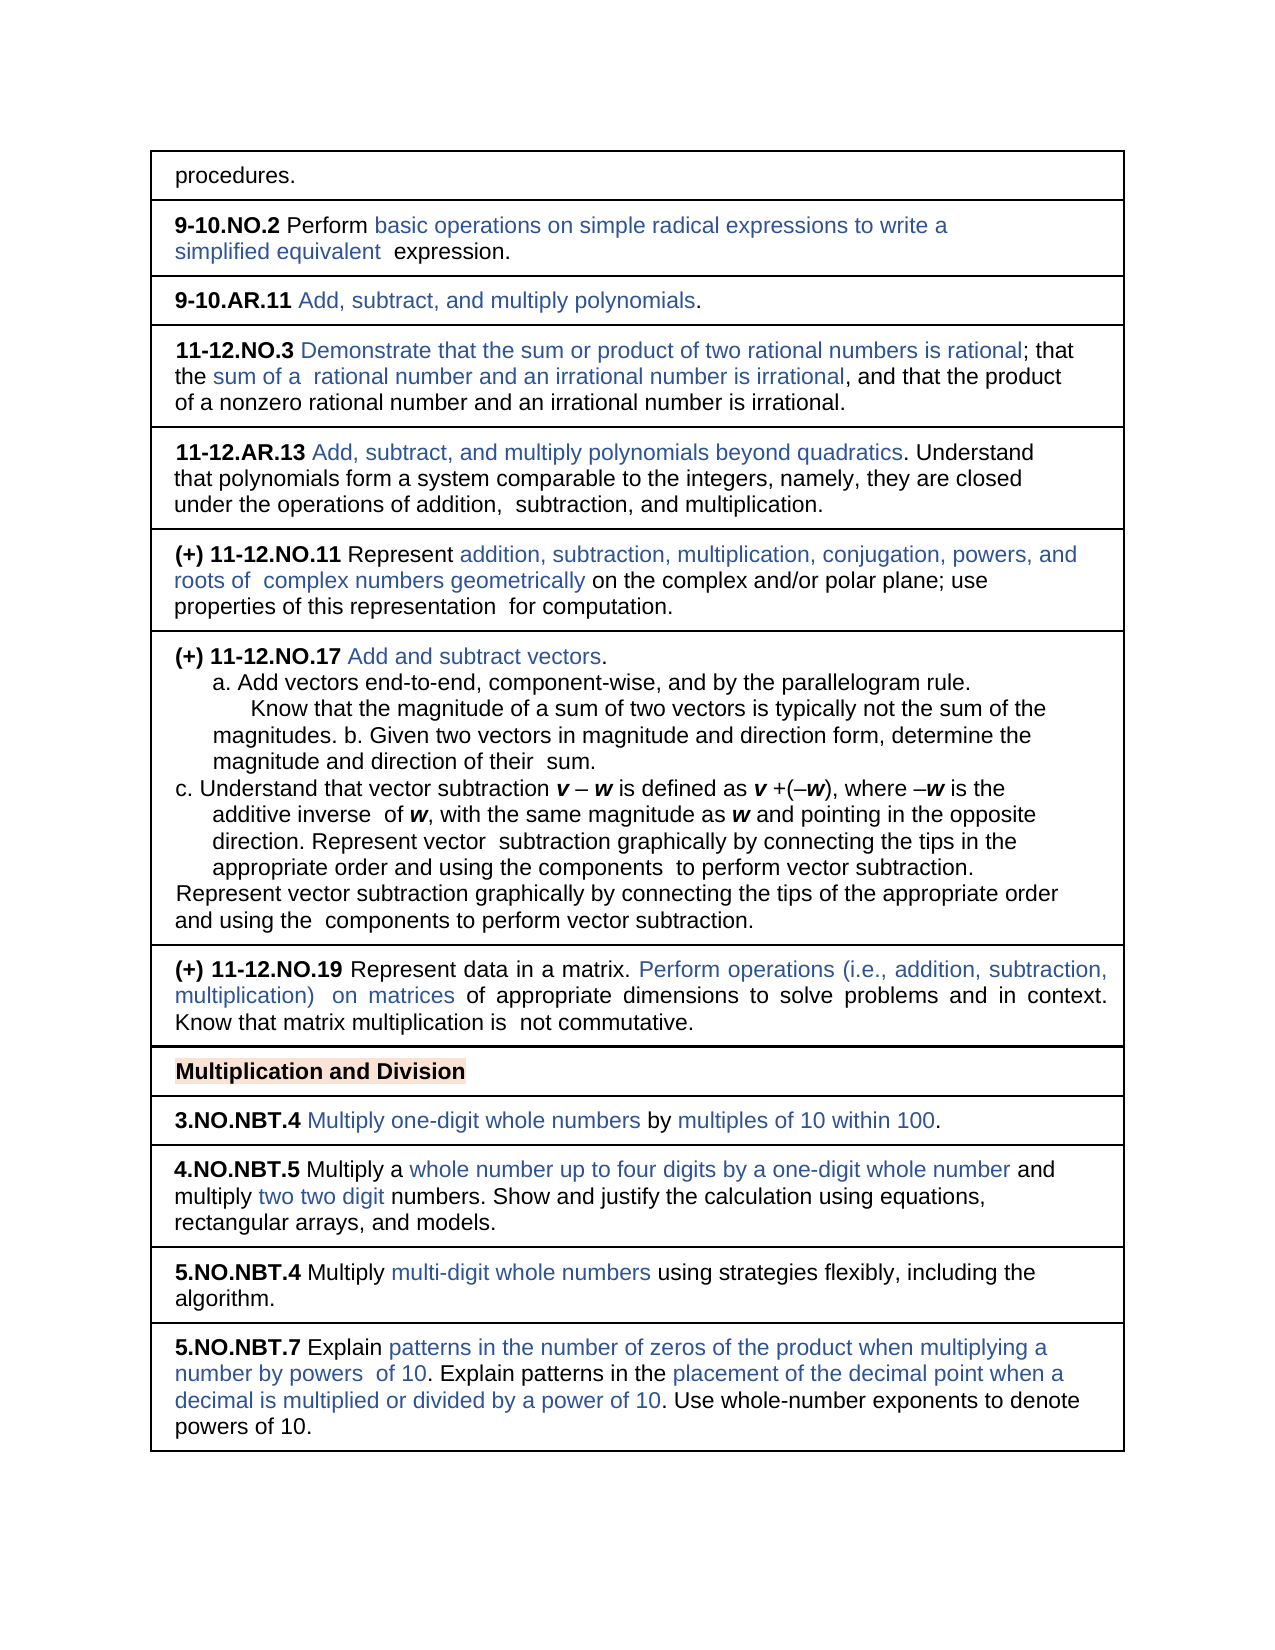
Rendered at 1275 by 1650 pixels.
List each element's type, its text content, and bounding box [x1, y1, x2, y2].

table_cell 11-12.NO.3 Demonstrate that the sum or product of two rational numbers is rational; that the sum of a rational number and an irrational number is irrational, and that the product of a nonzero rational number and an irrational number is irrational. [152, 326, 1123, 426]
table_cell 5.NO.NBT.7 Explain patterns in the number of zeros of the product when multiplying a number by powers of 10. Explain patterns in the placement of the decimal point when a decimal is multiplied or divided by a power of 10. Use whole-number exponents to denote powers of 10. [152, 1324, 1123, 1450]
table_cell (+) 11-12.NO.11 Represent addition, subtraction, multiplication, conjugation, powers, and roots of complex numbers geometrically on the complex and/or polar plane; use properties of this representation for computation. [152, 530, 1123, 630]
table_cell 5.NO.NBT.4 Multiply multi-digit whole numbers using strategies flexibly, including the algorithm. [152, 1248, 1123, 1322]
table_cell 11-12.AR.13 Add, subtract, and multiply polynomials beyond quadratics. Understand that polynomials form a system comparable to the integers, namely, they are closed under the operations of addition, subtraction, and multiplication. [152, 428, 1123, 528]
table_cell (+) 11-12.NO.19 Represent data in a matrix. Perform operations (i.e., addition, subtraction, multiplication) on matrices of appropriate dimensions to solve problems and in context. Know that matrix multiplication is not commutative. [152, 946, 1123, 1045]
table_cell (+) 11-12.NO.17 Add and subtract vectors. a. Add vectors end-to-end, component-wise, and by the parallelogram rule. Know that the magnitude of a sum of two vectors is typically not the sum of the magnitudes. b. Given two vectors in magnitude and direction form, determine the magnitude and direction of their sum. c. Understand that vector subtraction v – w is defined as v +(–w), where –w is the additive inverse of w, with the same magnitude as w and pointing in the opposite direction. Represent vector subtraction graphically by connecting the tips in the appropriate order and using the components to perform vector subtraction. Represent vector subtraction graphically by connecting the tips of the appropriate order and using the components to perform vector subtraction. [152, 632, 1123, 943]
table_cell Multiplication and Division [152, 1048, 1123, 1095]
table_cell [152, 152, 1123, 199]
table_cell 9-10.AR.11 Add, subtract, and multiply polynomials. [152, 277, 1123, 324]
table_cell 3.NO.NBT.4 Multiply one-digit whole numbers by multiples of 10 within 100. [152, 1097, 1123, 1144]
table_cell 4.NO.NBT.5 Multiply a whole number up to four digits by a one-digit whole number and multiply two two digit numbers. Show and justify the calculation using equations, rectangular arrays, and models. [152, 1146, 1123, 1246]
table_cell 9-10.NO.2 Perform basic operations on simple radical expressions to write a simplified equivalent expression. [152, 201, 1123, 275]
